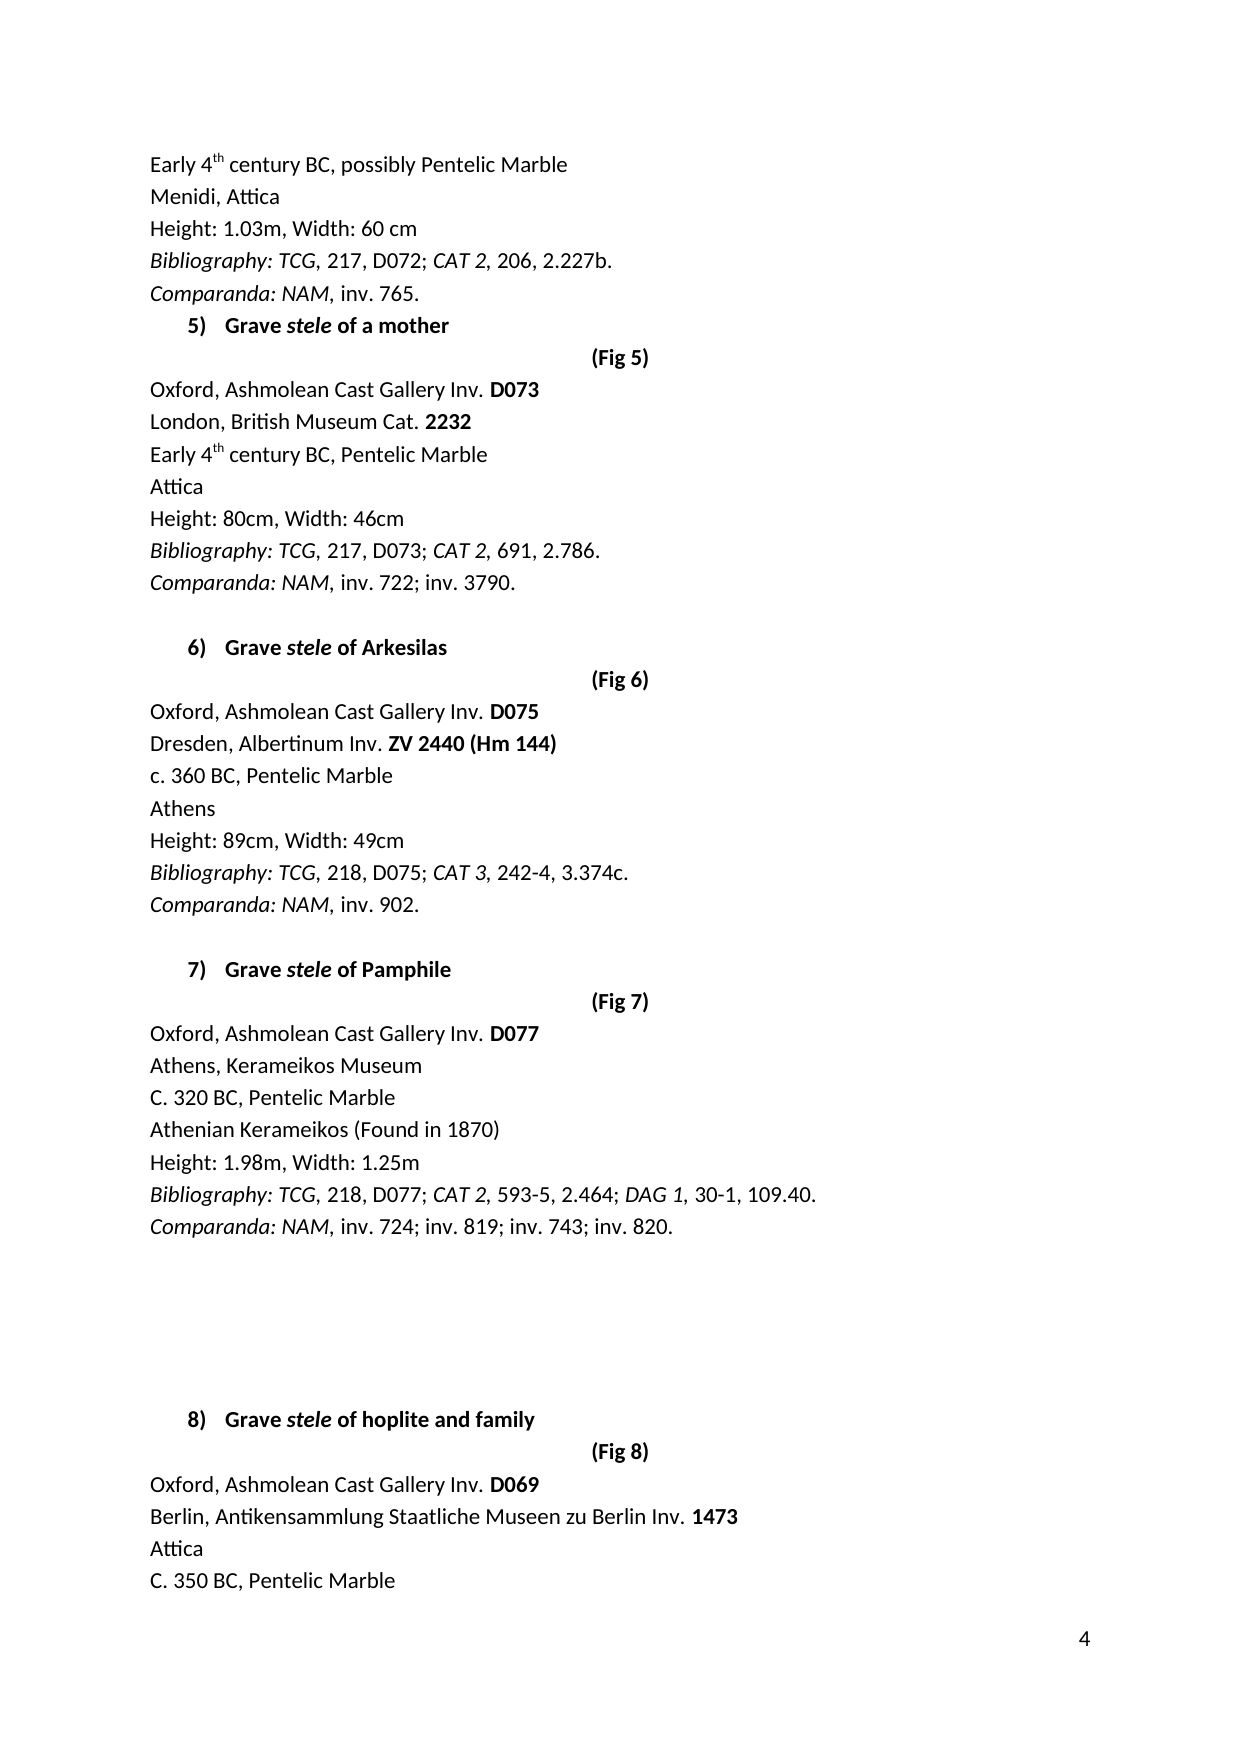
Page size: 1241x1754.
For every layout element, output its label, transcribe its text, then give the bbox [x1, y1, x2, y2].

text (Fig 6) [150, 665, 1090, 693]
text Height: 89cm, Width: 49cm [150, 826, 1090, 854]
text Athens, Kerameikos Museum [150, 1051, 1090, 1079]
text Berlin, Antikensammlung Staatliche Museen zu Berlin Inv. 1473 [150, 1502, 1090, 1530]
text C. 350 BC, Pentelic Marble [150, 1566, 1090, 1594]
text Bibliography: TCG, 218, D075; CAT 3, 242-4, 3.374c. [150, 858, 1090, 886]
text London, British Museum Cat. 2232 [150, 407, 1090, 436]
text Comparanda: NAM, inv. 724; inv. 819; inv. 743; inv. 820. [150, 1212, 1090, 1240]
text Attica [150, 472, 1090, 500]
text Bibliography: TCG, 217, D072; CAT 2, 206, 2.227b. [150, 247, 1090, 274]
text Height: 1.03m, Width: 60 cm [150, 214, 1090, 242]
text Bibliography: TCG, 217, D073; CAT 2, 691, 2.786. [150, 536, 1090, 564]
text Comparanda: NAM, inv. 902. [150, 890, 1090, 918]
text Comparanda: NAM, inv. 722; inv. 3790. [150, 568, 1090, 596]
text (Fig 8) [150, 1437, 1090, 1466]
text Height: 1.98m, Width: 1.25m [150, 1148, 1090, 1176]
text Comparanda: NAM, inv. 765. [150, 279, 1090, 307]
text Bibliography: TCG, 218, D077; CAT 2, 593-5, 2.464; DAG 1, 30-1, 109.40. [150, 1180, 1090, 1208]
text Oxford, Ashmolean Cast Gallery Inv. D075 [150, 697, 1090, 725]
text Dresden, Albertinum Inv. ZV 2440 (Hm 144) [150, 729, 1090, 757]
text Athenian Kerameikos (Found in 1870) [150, 1116, 1090, 1144]
list Grave stele of Arkesilas [187, 633, 1090, 661]
list Grave stele of Pamphile [187, 955, 1090, 983]
text Oxford, Ashmolean Cast Gallery Inv. D073 [150, 375, 1090, 403]
text Height: 80cm, Width: 46cm [150, 504, 1090, 532]
text Early 4th century BC, possibly Pentelic Marble [150, 150, 1090, 178]
list Grave stele of hoplite and family [187, 1405, 1090, 1433]
text Attica [150, 1534, 1090, 1562]
text Menidi, Attica [150, 182, 1090, 210]
list Grave stele of a mother [187, 311, 1090, 339]
text Oxford, Ashmolean Cast Gallery Inv. D069 [150, 1470, 1090, 1498]
text C. 320 BC, Pentelic Marble [150, 1083, 1090, 1111]
text Oxford, Ashmolean Cast Gallery Inv. D077 [150, 1019, 1090, 1047]
text (Fig 5) [150, 343, 1090, 371]
text (Fig 7) [150, 987, 1090, 1015]
text c. 360 BC, Pentelic Marble [150, 762, 1090, 789]
text Early 4th century BC, Pentelic Marble [150, 440, 1090, 468]
text Athens [150, 794, 1090, 822]
